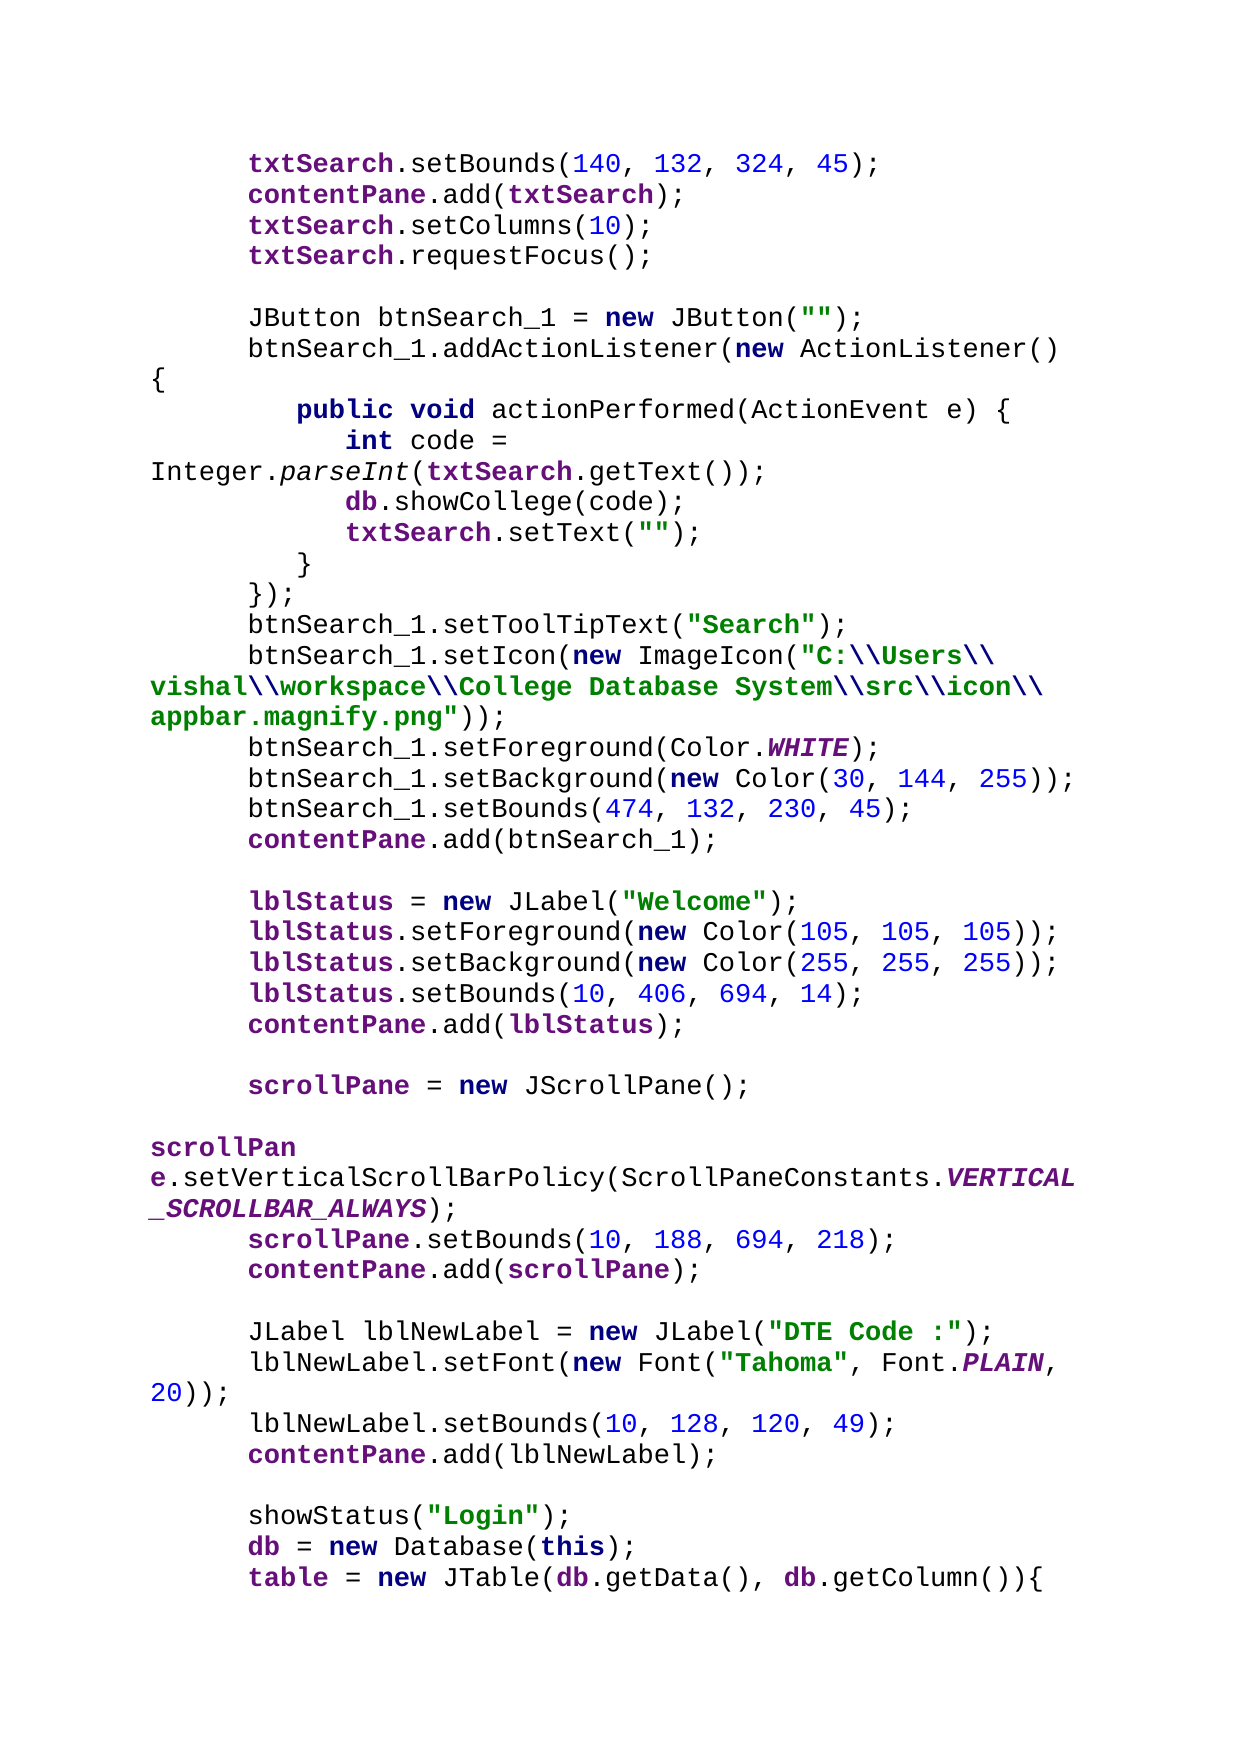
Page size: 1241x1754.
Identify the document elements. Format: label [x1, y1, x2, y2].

text [150, 1471, 1090, 1594]
text [150, 150, 1090, 1471]
